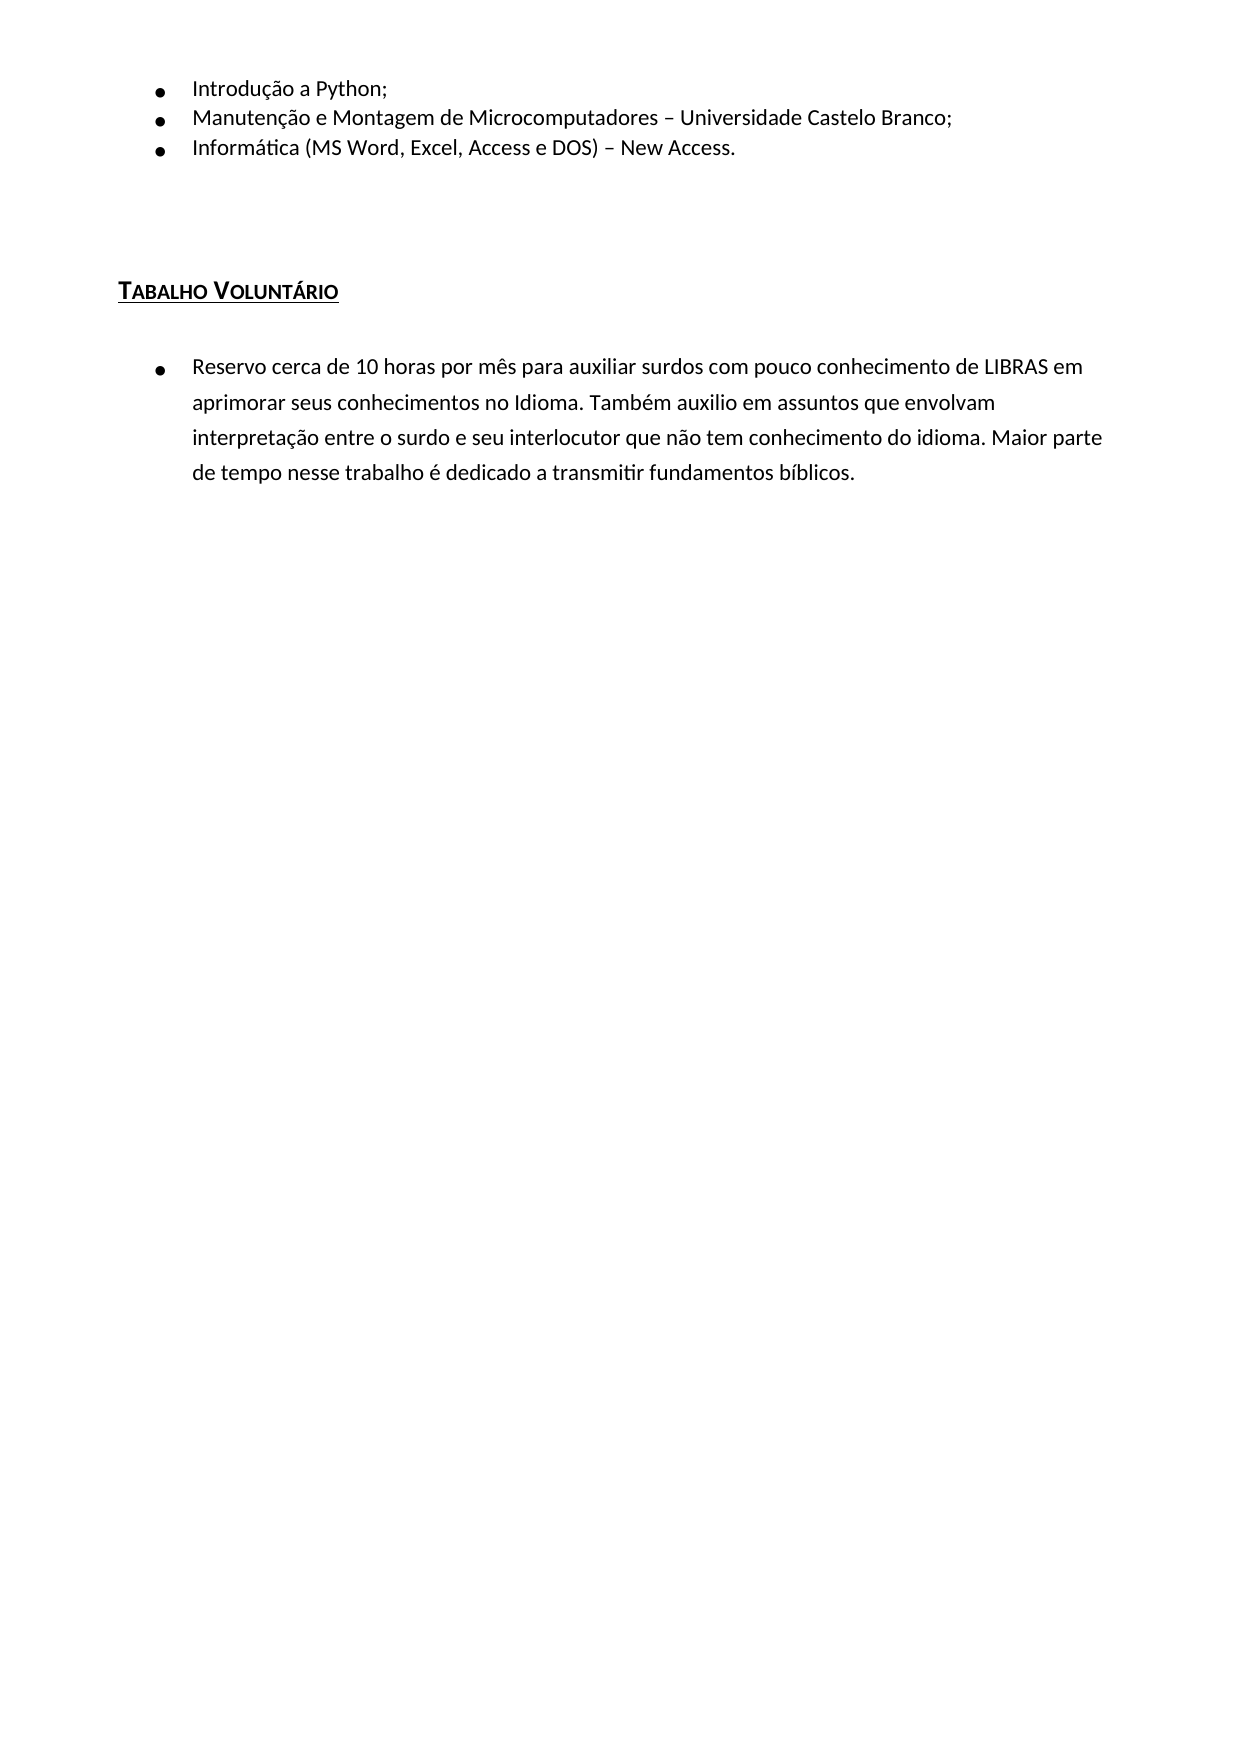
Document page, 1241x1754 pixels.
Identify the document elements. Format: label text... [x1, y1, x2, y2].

list Informática (MS Word, Excel, Access e DOS) – New Access. [154, 133, 1122, 162]
list Introdução a Python; [154, 74, 1122, 103]
list Manutenção e Montagem de Microcomputadores – Universidade Castelo Branco; [154, 103, 1122, 133]
title Tabalho Voluntário [118, 273, 1122, 307]
list Reservo cerca de 10 horas por mês para auxiliar surdos com pouco conhecimento de LIBRAS em aprimorar seus conhecimentos no Idioma. Também auxilio em assuntos que envolvam interpretação entre o surdo e seu interlocutor que não tem conhecimento do idioma. Maior parte de tempo nesse trabalho é dedicado a transmitir fundamentos bíblicos. [154, 352, 1122, 486]
